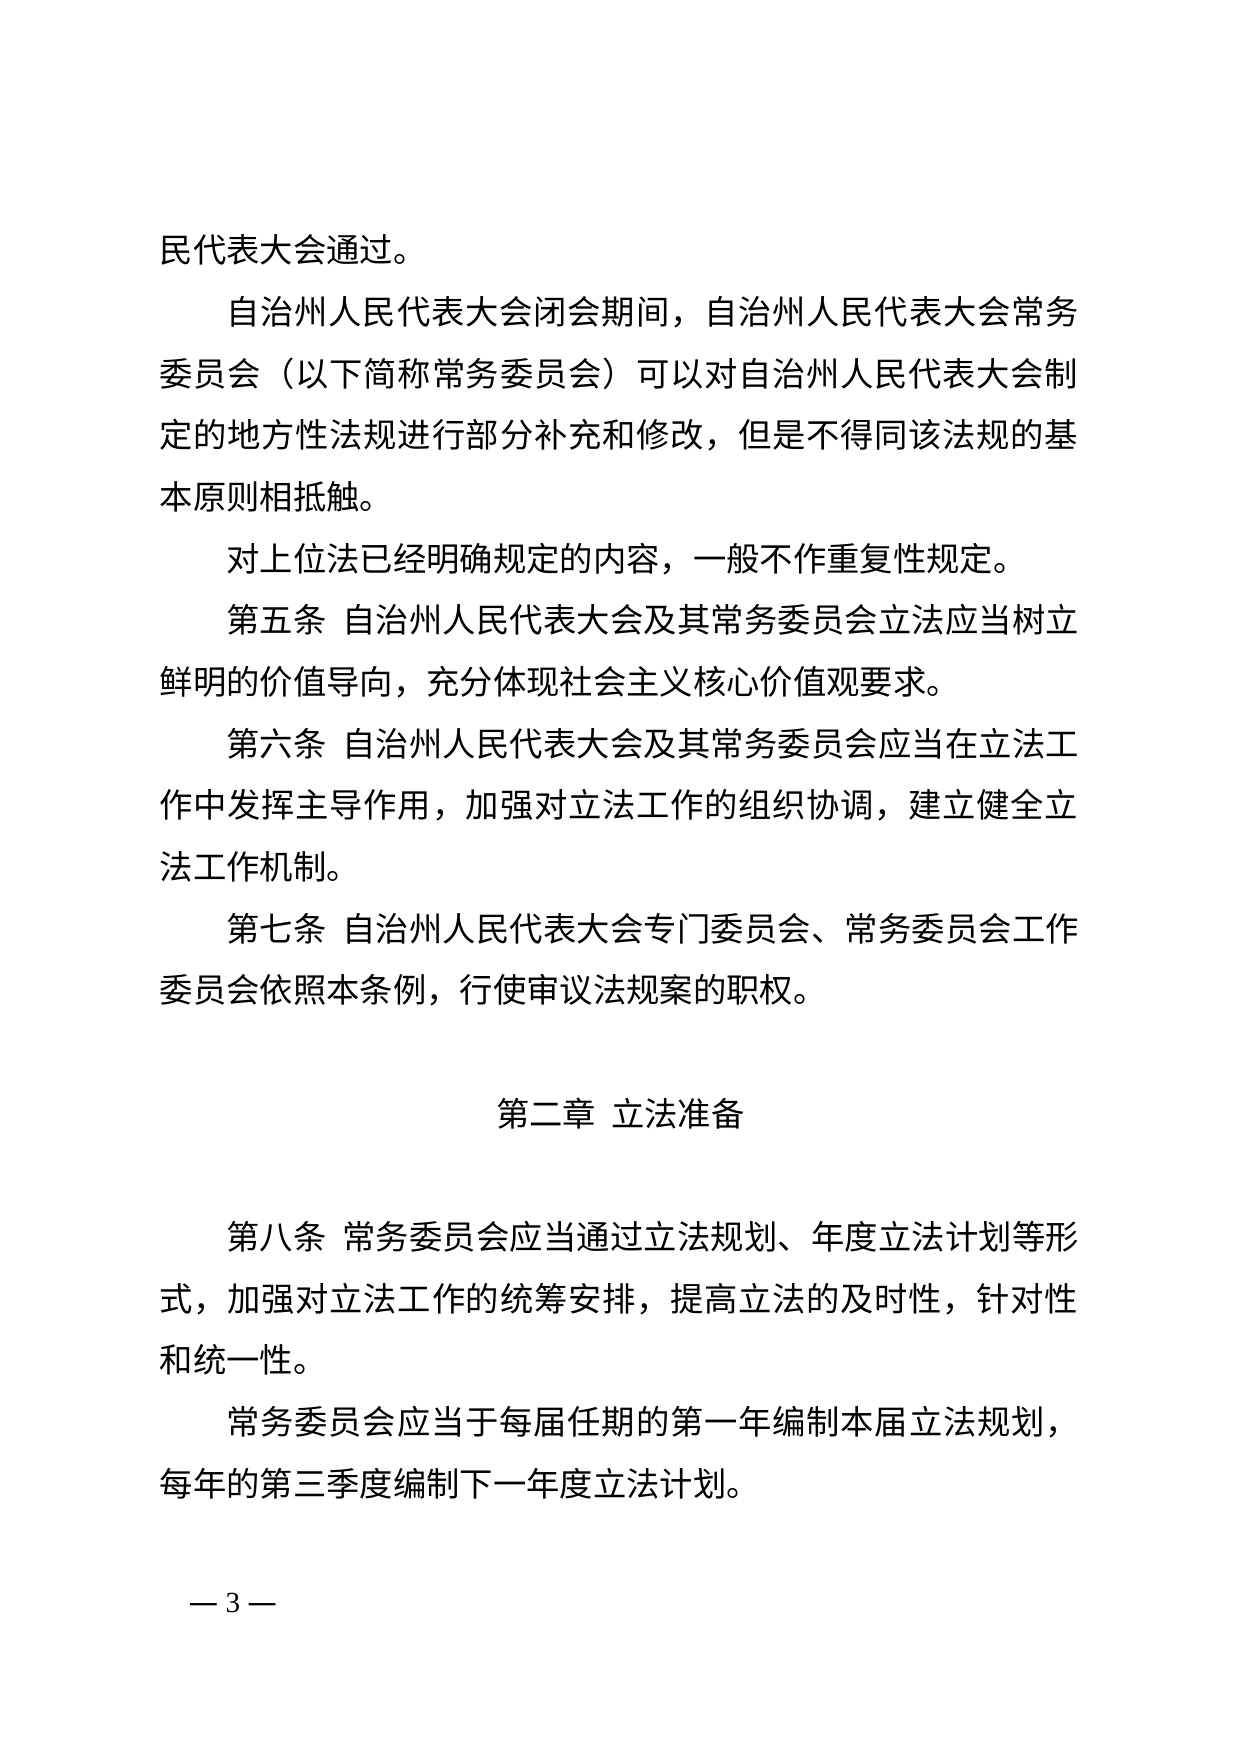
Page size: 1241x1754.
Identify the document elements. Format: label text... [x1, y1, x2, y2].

text 自治州人民代表大会闭会期间，自治州人民代表大会常务委员会（以下简称常务委员会）可以对自治州人民代表大会制定的地方性法规进行部分补充和修改，但是不得同该法规的基本原则相抵触。 [159, 275, 1081, 522]
text 第八条 常务委员会应当通过立法规划、年度立法计划等形式，加强对立法工作的统筹安排，提高立法的及时性，针对性和统一性。 [159, 1200, 1081, 1385]
text 第七条 自治州人民代表大会专门委员会、常务委员会工作委员会依照本条例，行使审议法规案的职权。 [159, 892, 1081, 1015]
text 第二章 立法准备 [159, 1077, 1081, 1139]
text 常务委员会应当于每届任期的第一年编制本届立法规划，每年的第三季度编制下一年度立法计划。 [159, 1385, 1081, 1509]
text 第五条 自治州人民代表大会及其常务委员会立法应当树立鲜明的价值导向，充分体现社会主义核心价值观要求。 [159, 584, 1081, 707]
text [159, 214, 1081, 275]
text 第六条 自治州人民代表大会及其常务委员会应当在立法工作中发挥主导作用，加强对立法工作的组织协调，建立健全立法工作机制。 [159, 707, 1081, 892]
text 对上位法已经明确规定的内容，一般不作重复性规定。 [159, 522, 1081, 584]
